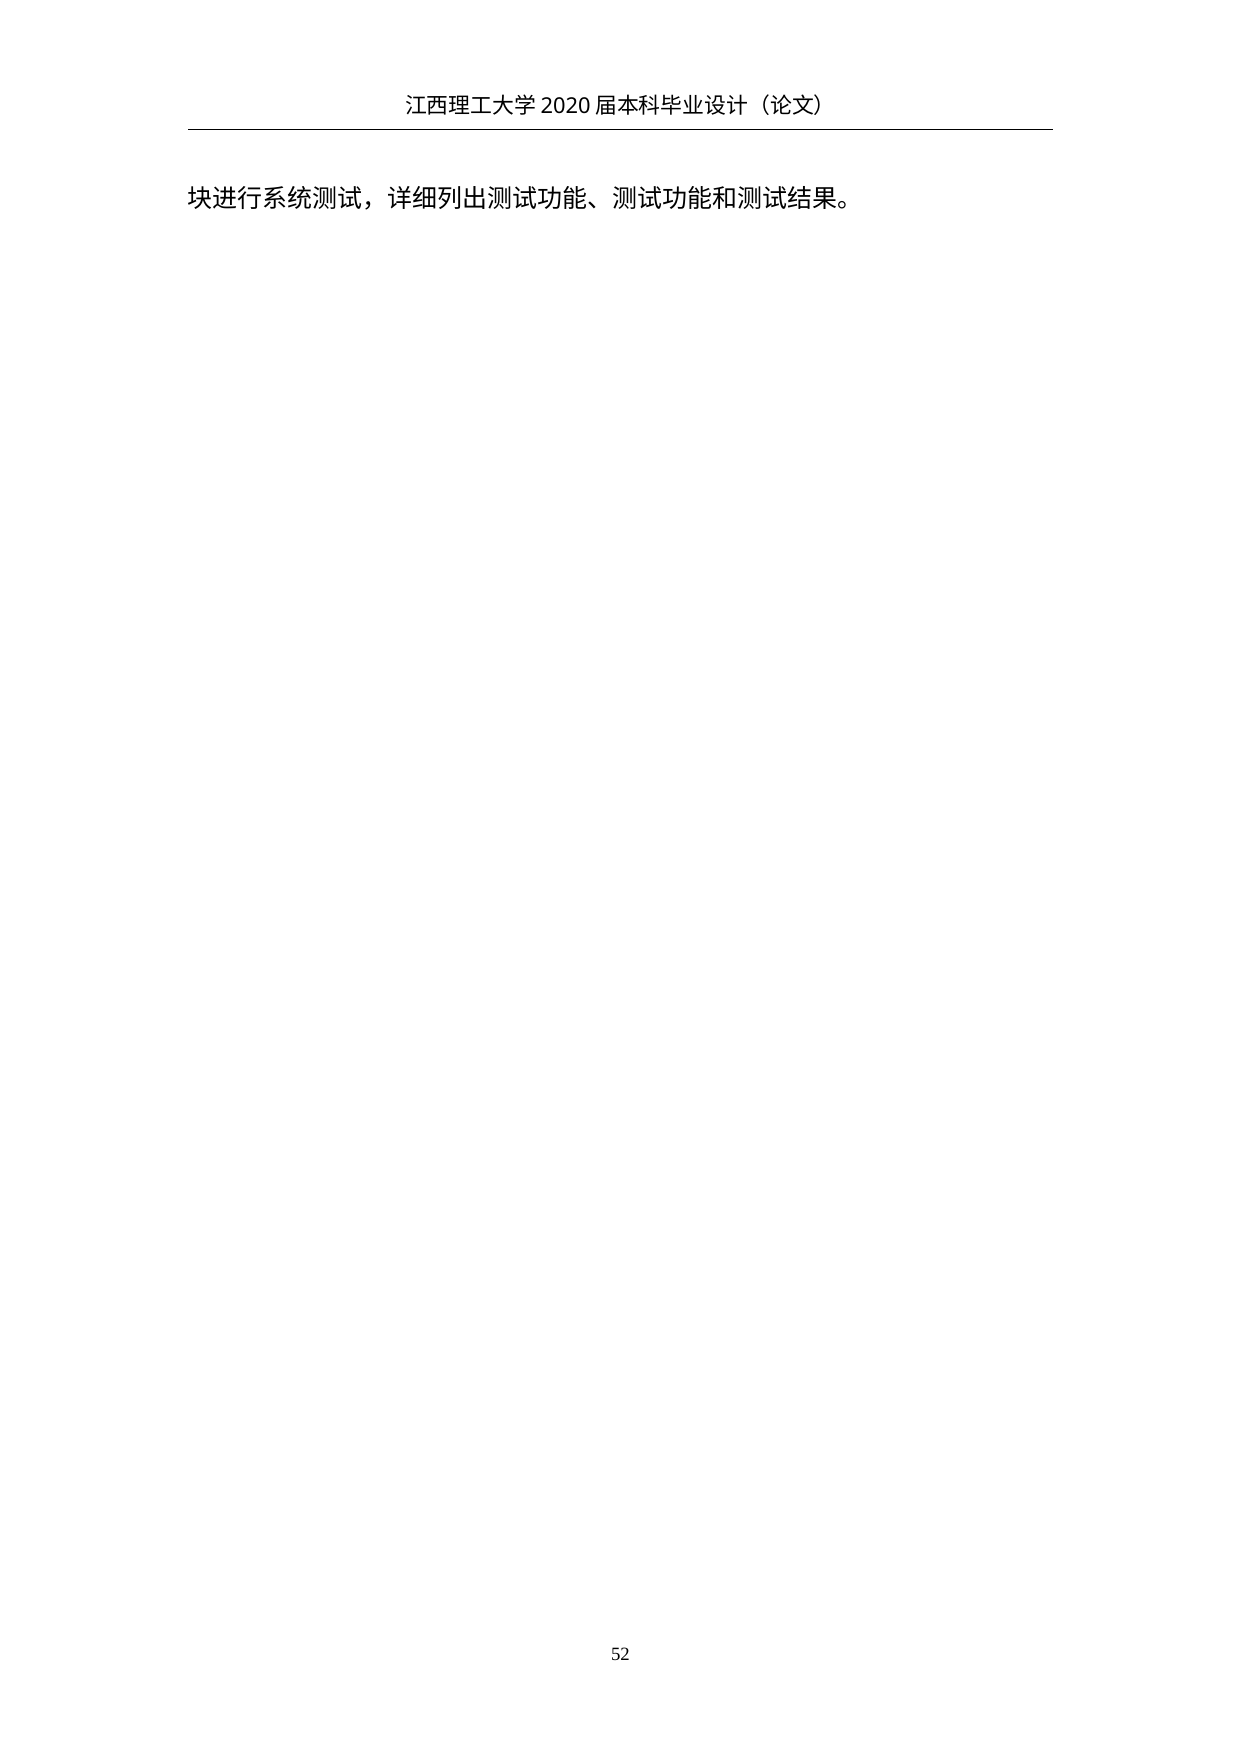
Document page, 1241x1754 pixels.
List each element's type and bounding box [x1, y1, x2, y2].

text [187, 164, 1053, 229]
